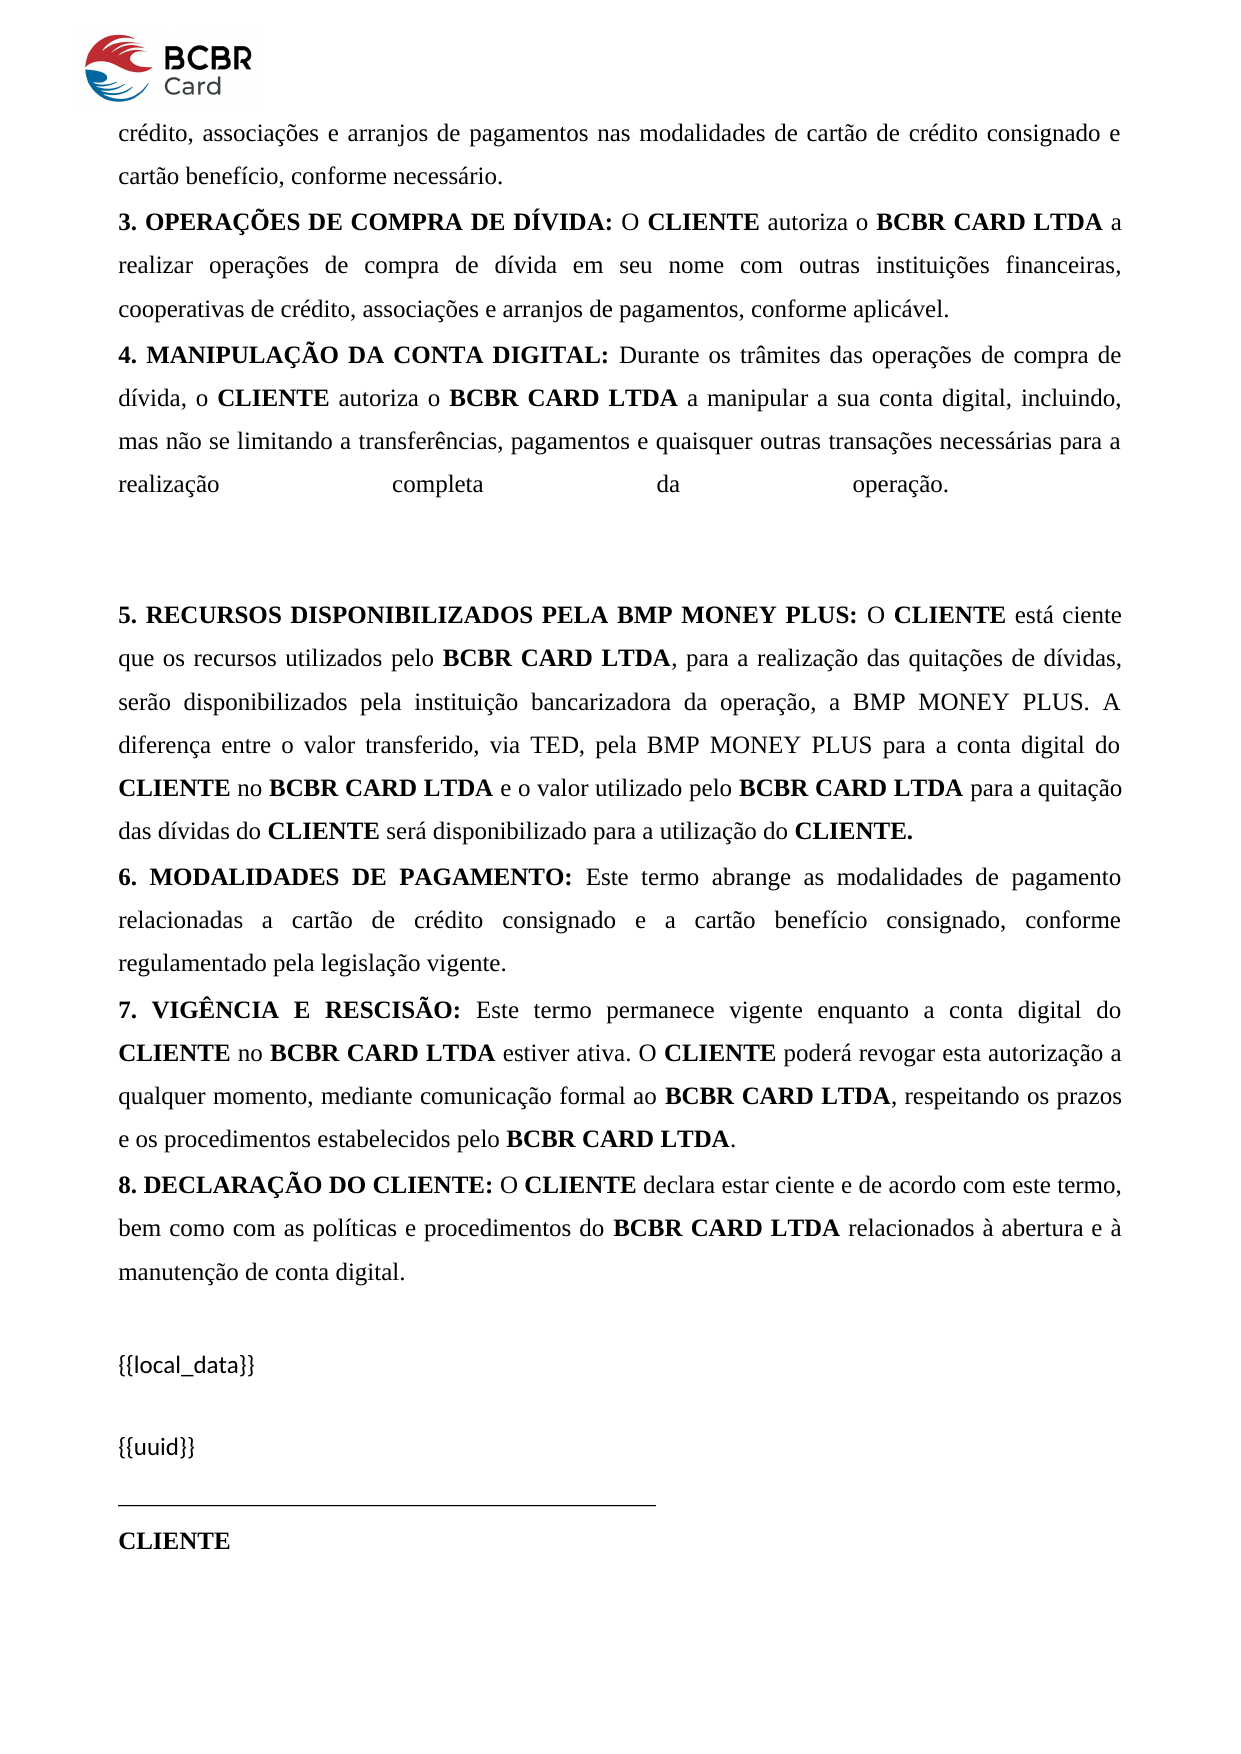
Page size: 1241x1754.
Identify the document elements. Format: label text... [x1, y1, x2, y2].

text 3. OPERAÇÕES DE COMPRA DE DÍVIDA: O CLIENTE autoriza o BCBR CARD LTDA a realizar operações de compra de dívida em seu nome com outras instituições financeiras, cooperativas de crédito, associações e arranjos de pagamentos, conforme aplicável. [118, 207, 1122, 322]
text 6. MODALIDADES DE PAGAMENTO: Este termo abrange as modalidades de pagamento relacionadas a cartão de crédito consignado e a cartão benefício consignado, conforme regulamentado pela legislação vigente. [118, 862, 1122, 977]
text {{local_data}} [118, 1349, 1122, 1379]
text 4. MANIPULAÇÃO DA CONTA DIGITAL: Durante os trâmites das operações de compra de dívida, o CLIENTE autoriza o BCBR CARD LTDA a manipular a sua conta digital, incluindo, mas não se limitando a transferências, pagamentos e quaisquer outras transações necessárias para a realização completa da operação. [118, 340, 1122, 583]
picture [71, 30, 265, 112]
text ___________________________________________ [118, 1480, 1122, 1509]
text 8. DECLARAÇÃO DO CLIENTE: O CLIENTE declara estar ciente e de acordo com este termo, bem como com as políticas e procedimentos do BCBR CARD LTDA relacionados à abertura e à manutenção de conta digital. [118, 1170, 1122, 1285]
text {{uuid}} [118, 1431, 1122, 1462]
text 7. VIGÊNCIA E RESCISÃO: Este termo permanece vigente enquanto a conta digital do CLIENTE no BCBR CARD LTDA estiver ativa. O CLIENTE poderá revogar esta autorização a qualquer momento, mediante comunicação formal ao BCBR CARD LTDA, respeitando os prazos e os procedimentos estabelecidos pelo BCBR CARD LTDA. [118, 995, 1122, 1153]
text CLIENTE [118, 1526, 1122, 1555]
text 5. RECURSOS DISPONIBILIZADOS PELA BMP MONEY PLUS: O CLIENTE está ciente que os recursos utilizados pelo BCBR CARD LTDA, para a realização das quitações de dívidas, serão disponibilizados pela instituição bancarizadora da operação, a BMP MONEY PLUS. A diferença entre o valor transferido, via TED, pela BMP MONEY PLUS para a conta digital do CLIENTE no BCBR CARD LTDA e o valor utilizado pelo BCBR CARD LTDA para a quitação das dívidas do CLIENTE será disponibilizado para a utilização do CLIENTE. [118, 600, 1122, 845]
